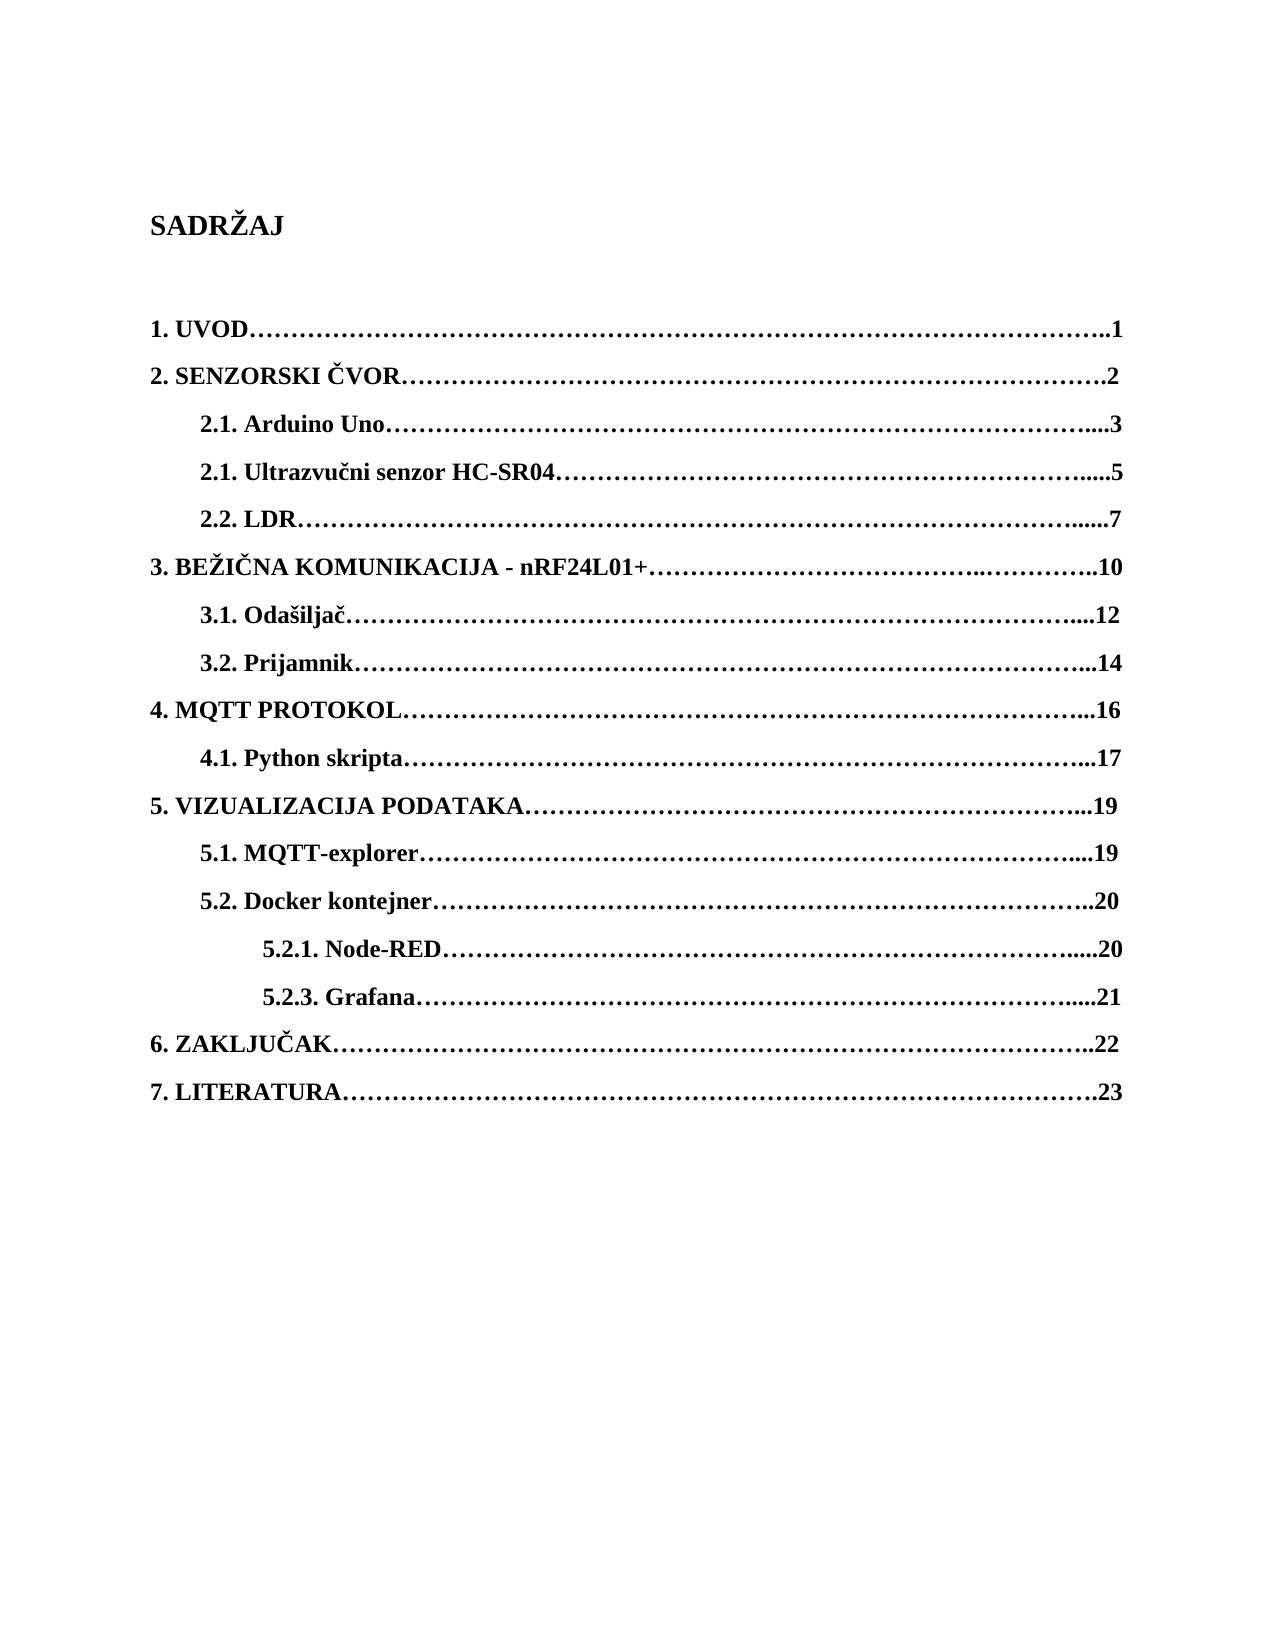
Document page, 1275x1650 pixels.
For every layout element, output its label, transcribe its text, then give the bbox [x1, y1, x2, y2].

text 6. ZAKLJUČAK………………………………………………………………………………..22 [150, 1029, 1125, 1058]
text 5.1. MQTT-explorer……………………………………………………………………....19 [150, 838, 1125, 867]
text 3.1. Odašiljač……………………………………………………………………………....12 [150, 600, 1125, 629]
text 5.2.3. Grafana…………………………………………………………………….....21 [150, 982, 1125, 1010]
text 2.2. LDR…………………………………………………………………………………......7 [150, 504, 1125, 533]
text 4. MQTT PROTOKOL………………………………………………………………………...16 [150, 695, 1125, 724]
text 3.2. Prijamnik……………………………………………………………………………...14 [150, 648, 1125, 676]
text 3. BEŽIČNA KOMUNIKACIJA - nRF24L01+…………………………………..…………..10 [150, 552, 1125, 581]
text 4.1. Python skripta………………………………………………………………………...17 [150, 743, 1125, 772]
text 7. LITERATURA……………………………………………………………………………….23 [150, 1077, 1125, 1106]
text 5.2. Docker kontejner……………………………………………………………………..20 [150, 886, 1125, 915]
text 5. VIZUALIZACIJA PODATAKA…………………………………………………………...19 [150, 791, 1125, 819]
text 2.1. Ultrazvučni senzor HC-SR04……………………………………………………….....5 [150, 457, 1125, 486]
text 1. UVOD…………………………………………………………………………………………..1 [150, 314, 1125, 342]
text 5.2.1. Node-RED………………………………………………………………….....20 [150, 934, 1125, 963]
text 2. SENZORSKI ČVOR………………………………………………………………………….2 [150, 361, 1125, 390]
text 2.1. Arduino Uno…………………………………………………………………………....3 [150, 409, 1125, 438]
text SADRŽAJ [150, 208, 1125, 242]
